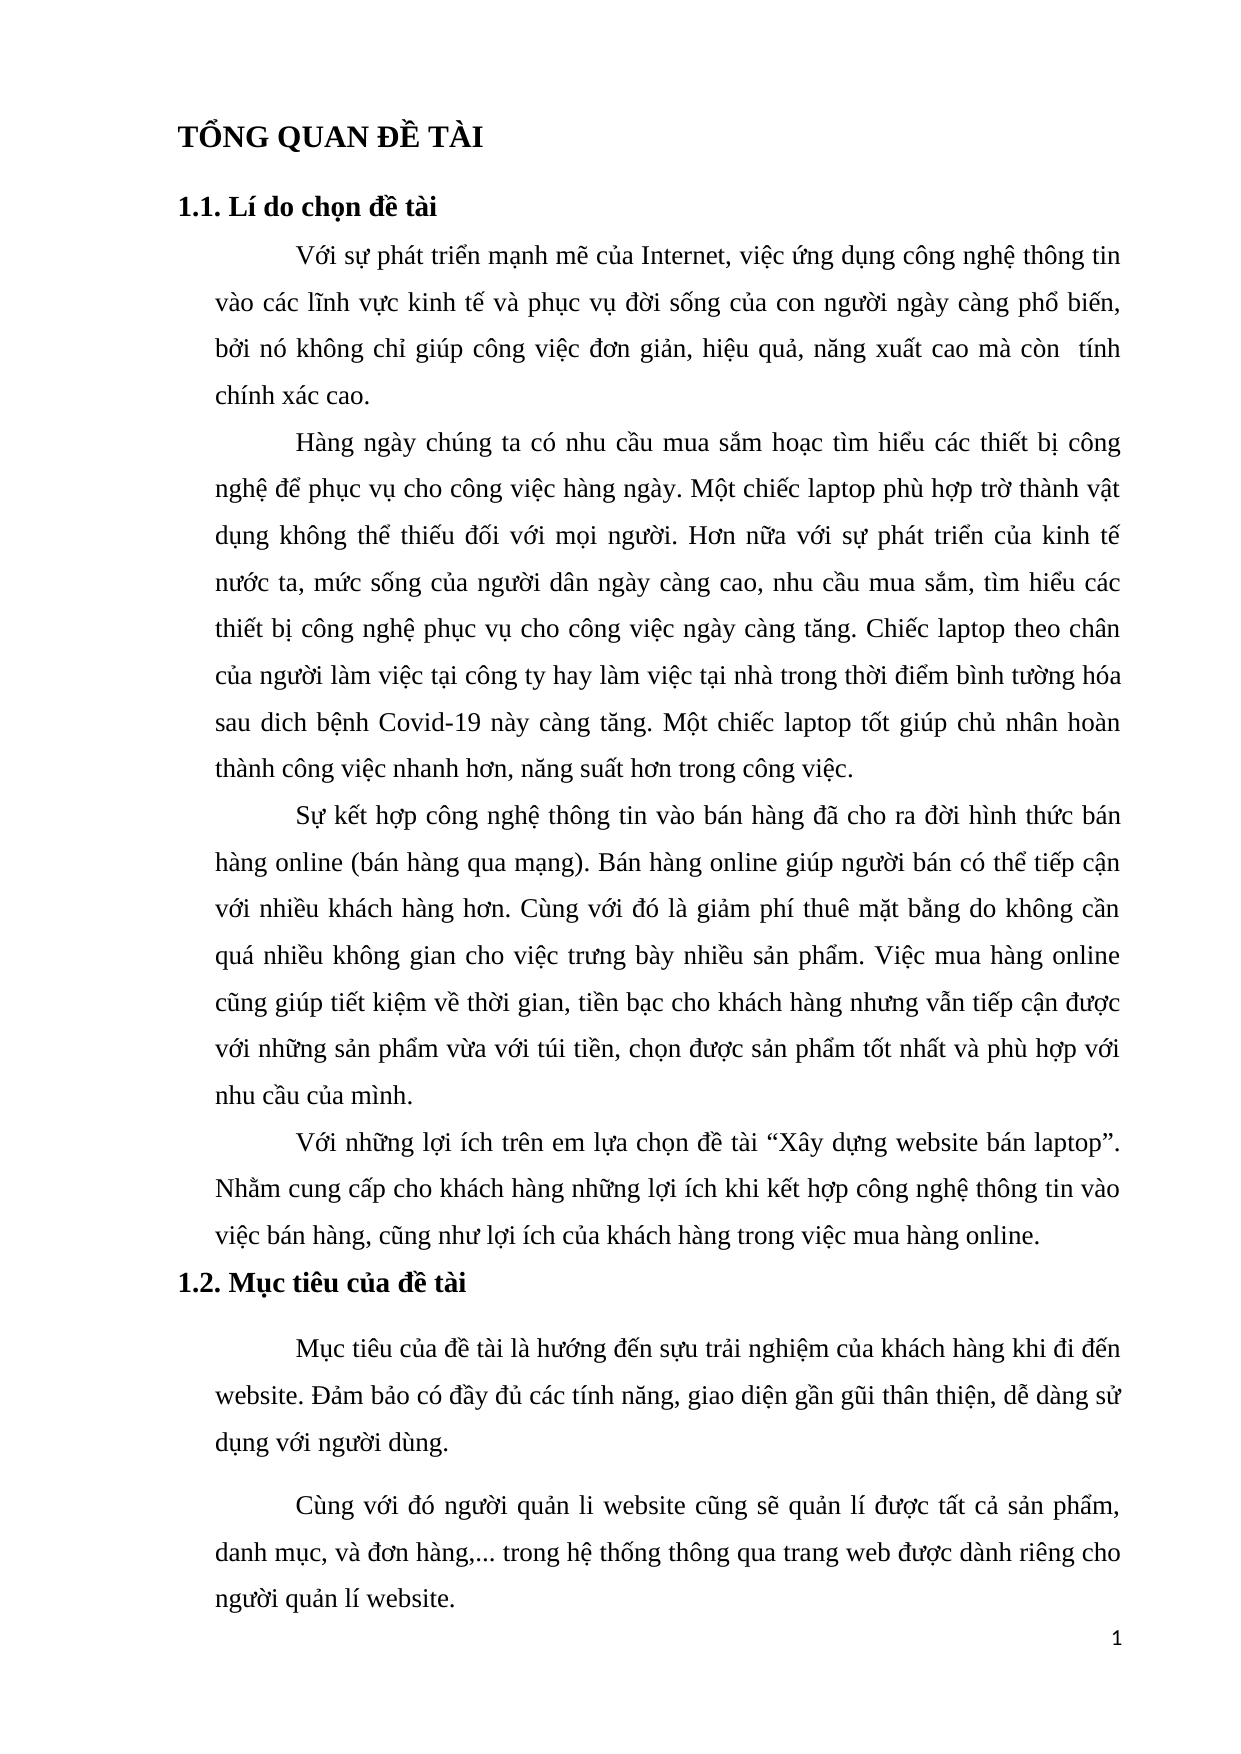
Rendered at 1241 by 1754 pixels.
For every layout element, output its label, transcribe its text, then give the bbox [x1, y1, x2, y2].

text Mục tiêu của đề tài là hướng đến sựu trải nghiệm của khách hàng khi đi đến website. Đảm bảo có đầy đủ các tính năng, giao diện gần gũi thân thiện, dễ dàng sử dụng với người dùng. [215, 1333, 1122, 1457]
list Sự kết hợp công nghệ thông tin vào bán hàng đã cho ra đời hình thức bán hàng online (bán hàng qua mạng). Bán hàng online giúp người bán có thể tiếp cận với nhiều khách hàng hơn. Cùng với đó là giảm phí thuê mặt bằng do không cần quá nhiều không gian cho việc trưng bày nhiều sản phẩm. Việc mua hàng online cũng giúp tiết kiệm về thời gian, tiền bạc cho khách hàng nhưng vẫn tiếp cận được với những sản phẩm vừa với túi tiền, chọn được sản phẩm tốt nhất và phù hợp với nhu cầu của mình. [215, 799, 1122, 1110]
list Lí do chọn đề tài [177, 189, 1122, 222]
list Với sự phát triển mạnh mẽ của Internet, việc ứng dụng công nghệ thông tin vào các lĩnh vực kinh tế và phục vụ đời sống của con người ngày càng phổ biến, bởi nó không chỉ giúp công việc đơn giản, hiệu quả, năng xuất cao mà còn tính chính xác cao. [215, 239, 1122, 410]
list Với những lợi ích trên em lựa chọn đề tài “Xây dựng website bán laptop”. Nhằm cung cấp cho khách hàng những lợi ích khi kết hợp công nghệ thông tin vào việc bán hàng, cũng như lợi ích của khách hàng trong việc mua hàng online. [215, 1126, 1122, 1250]
text Cùng với đó người quản li website cũng sẽ quản lí được tất cả sản phẩm, danh mục, và đơn hàng,... trong hệ thống thông qua trang web được dành riêng cho người quản lí website. [215, 1489, 1122, 1614]
list Hàng ngày chúng ta có nhu cầu mua sắm hoạc tìm hiểu các thiết bị công nghệ để phục vụ cho công việc hàng ngày. Một chiếc laptop phù hợp trờ thành vật dụng không thể thiếu đối với mọi người. Hơn nữa với sự phát triển của kinh tế nước ta, mức sống của người dân ngày càng cao, nhu cầu mua sắm, tìm hiểu các thiết bị công nghệ phục vụ cho công việc ngày càng tăng. Chiếc laptop theo chân của người làm việc tại công ty hay làm việc tại nhà trong thời điểm bình tường hóa sau dich bệnh Covid-19 này càng tăng. Một chiếc laptop tốt giúp chủ nhân hoàn thành công việc nhanh hơn, năng suất hơn trong công việc. [215, 426, 1122, 783]
text TỔNG QUAN ĐỀ TÀI [177, 118, 1122, 154]
list Mục tiêu của đề tài [177, 1266, 1122, 1299]
